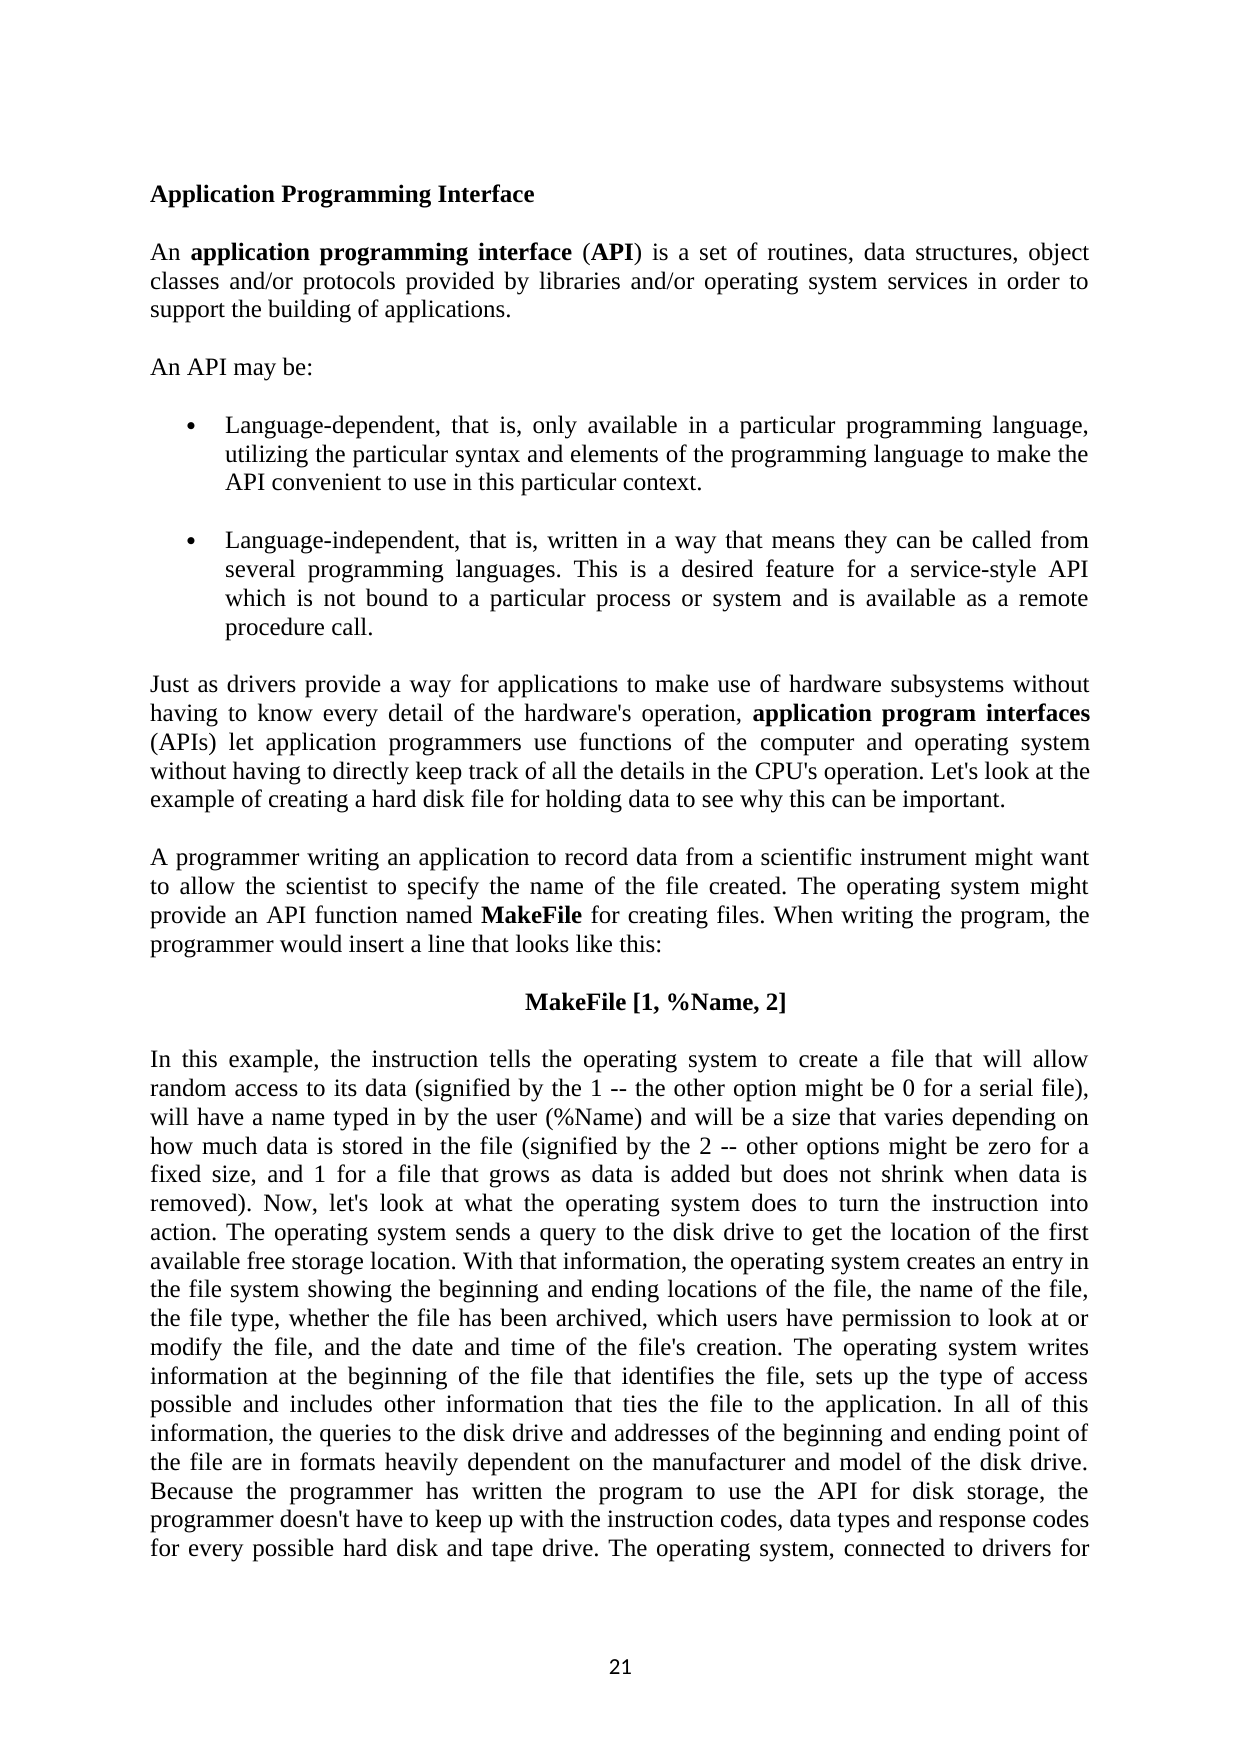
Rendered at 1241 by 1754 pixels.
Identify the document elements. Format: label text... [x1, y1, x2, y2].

text Application Programming Interface [150, 179, 1090, 208]
text An API may be: [150, 352, 1090, 381]
text MakeFile [1, %Name, 2] [450, 987, 1090, 1015]
text An application programming interface (API) is a set of routines, data structures, object classes and/or protocols provided by libraries and/or operating system services in order to support the building of applications. [150, 237, 1090, 323]
list Language-dependent, that is, only available in a particular programming language, utilizing the particular syntax and elements of the programming language to make the API convenient to use in this particular context. [187, 410, 1090, 496]
text Just as drivers provide a way for applications to make use of hardware subsystems without having to know every detail of the hardware's operation, application program interfaces (APIs) let application programmers use functions of the computer and operating system without having to directly keep track of all the details in the CPU's operation. Let's look at the example of creating a hard disk file for holding data to see why this can be important. [150, 669, 1090, 813]
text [150, 1044, 1090, 1562]
list Language-independent, that is, written in a way that means they can be called from several programming languages. This is a desired feature for a service-style API which is not bound to a particular process or system and is available as a remote procedure call. [187, 525, 1090, 640]
text A programmer writing an application to record data from a scientific instrument might want to allow the scientist to specify the name of the file created. The operating system might provide an API function named MakeFile for creating files. When writing the program, the programmer would insert a line that looks like this: [150, 842, 1090, 957]
